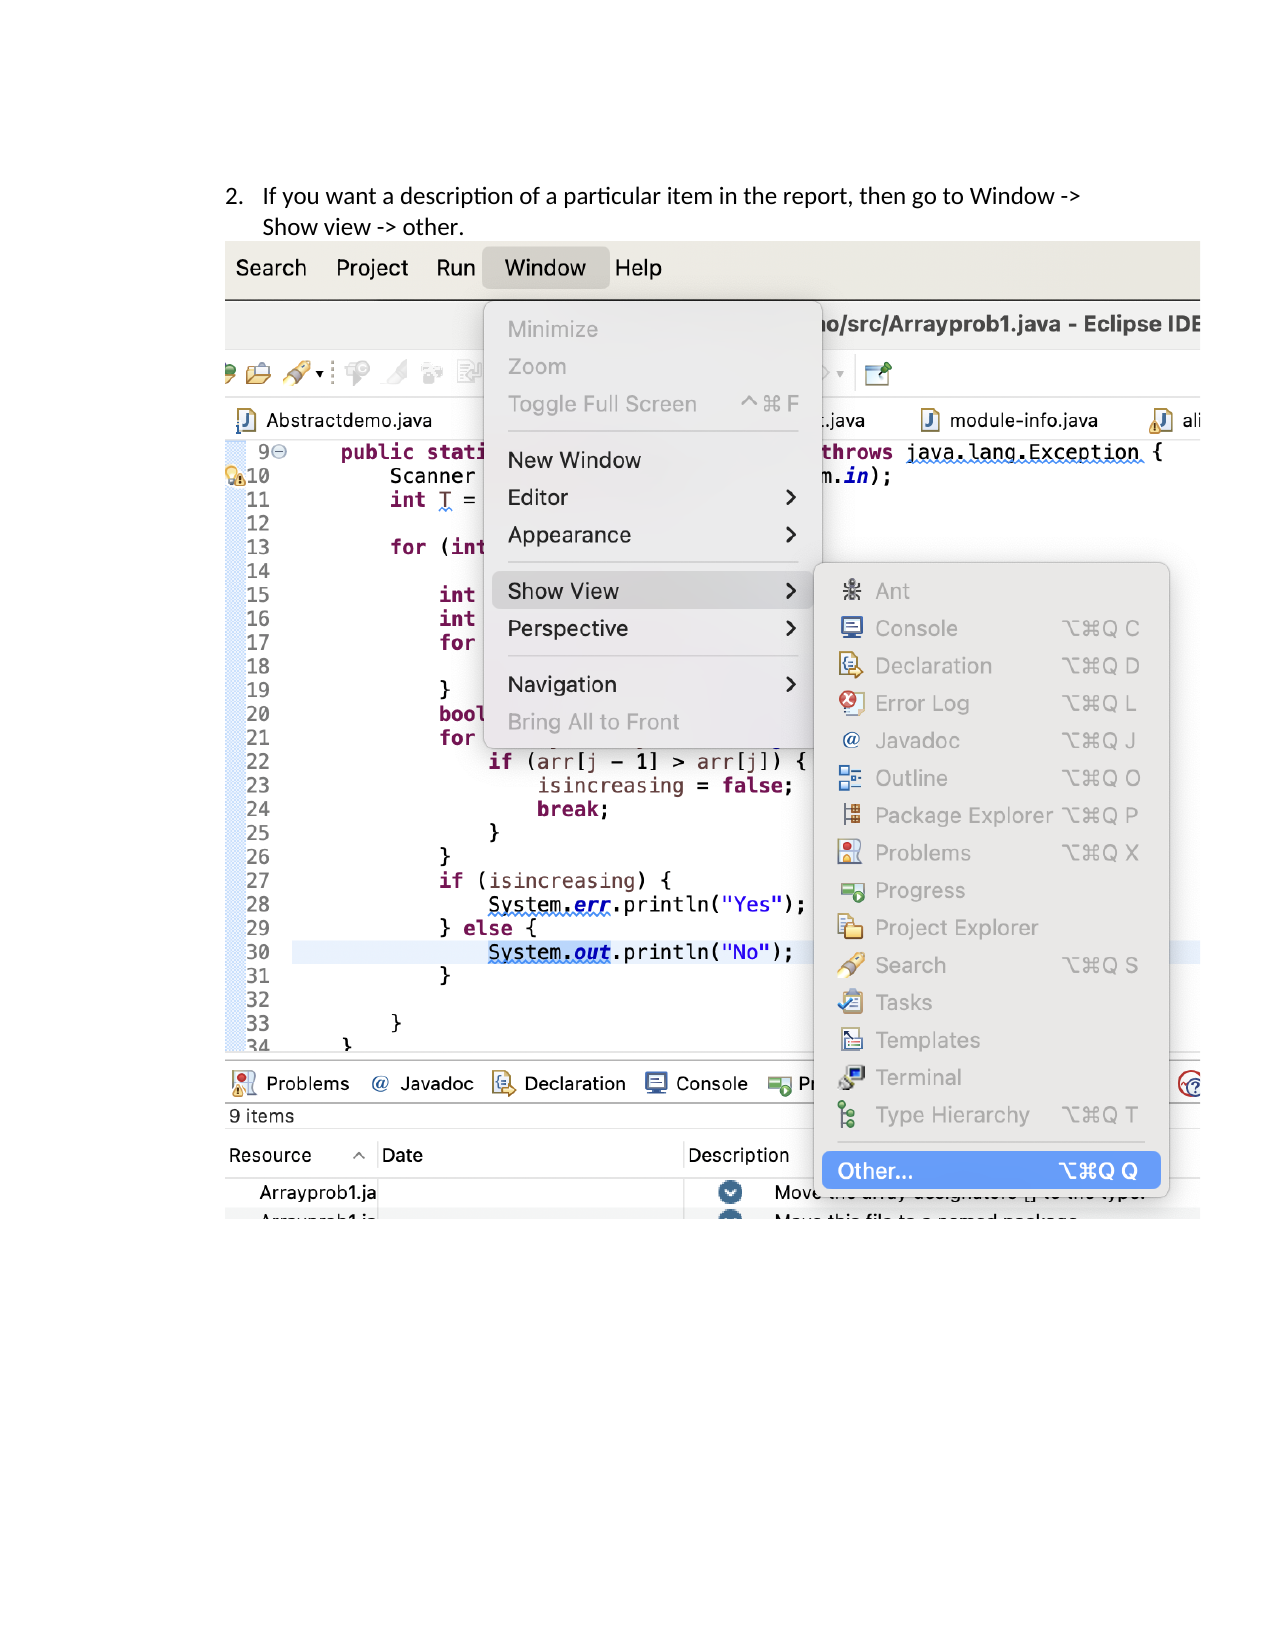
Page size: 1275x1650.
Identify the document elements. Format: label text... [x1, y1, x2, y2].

list If you want a description of a particular item in the report, then go to Window -> Show view -> other. [225, 181, 1125, 241]
picture [225, 241, 1200, 1219]
